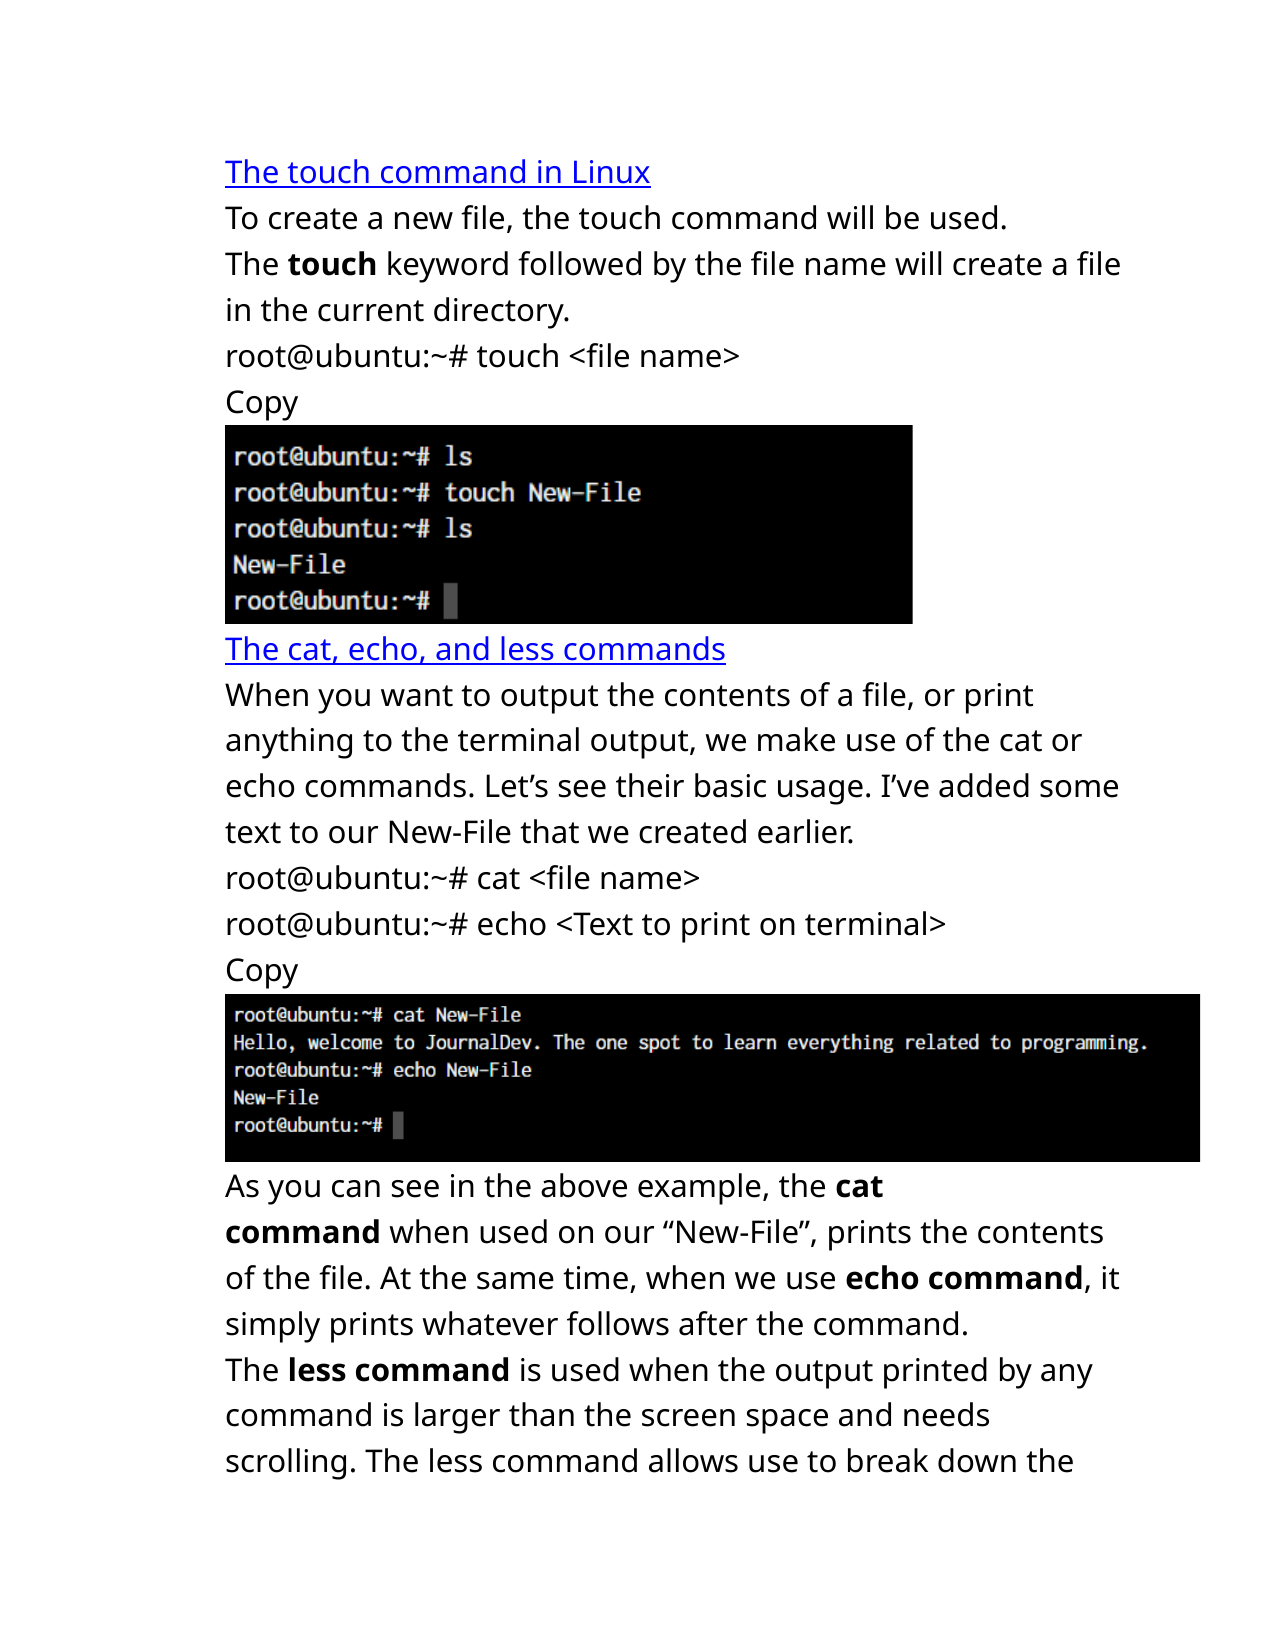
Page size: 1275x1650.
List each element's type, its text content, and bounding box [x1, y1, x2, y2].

list The touch command in Linux [225, 150, 1125, 193]
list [225, 1347, 1125, 1482]
picture [225, 994, 1200, 1162]
list root@ubuntu:~# cat <file name> [225, 856, 1125, 899]
list To create a new file, the touch command will be used. The touch keyword followed by the file name will create a file in the current directory. [225, 196, 1125, 330]
picture [225, 425, 913, 624]
list Copy [225, 380, 1125, 422]
list root@ubuntu:~# echo <Text to print on terminal> [225, 902, 1125, 945]
list The cat, echo, and less commands [225, 627, 1125, 669]
list root@ubuntu:~# touch <file name> [225, 334, 1125, 376]
list When you want to output the contents of a file, or print anything to the terminal output, we make use of the cat or echo commands. Let’s see their basic usage. I’ve added some text to our New-File that we created earlier. [225, 672, 1125, 853]
list As you can see in the above example, the cat command when used on our “New-File”, prints the contents of the file. At the same time, when we use echo command, it simply prints whatever follows after the command. [225, 1164, 1125, 1344]
list Copy [225, 948, 1125, 991]
